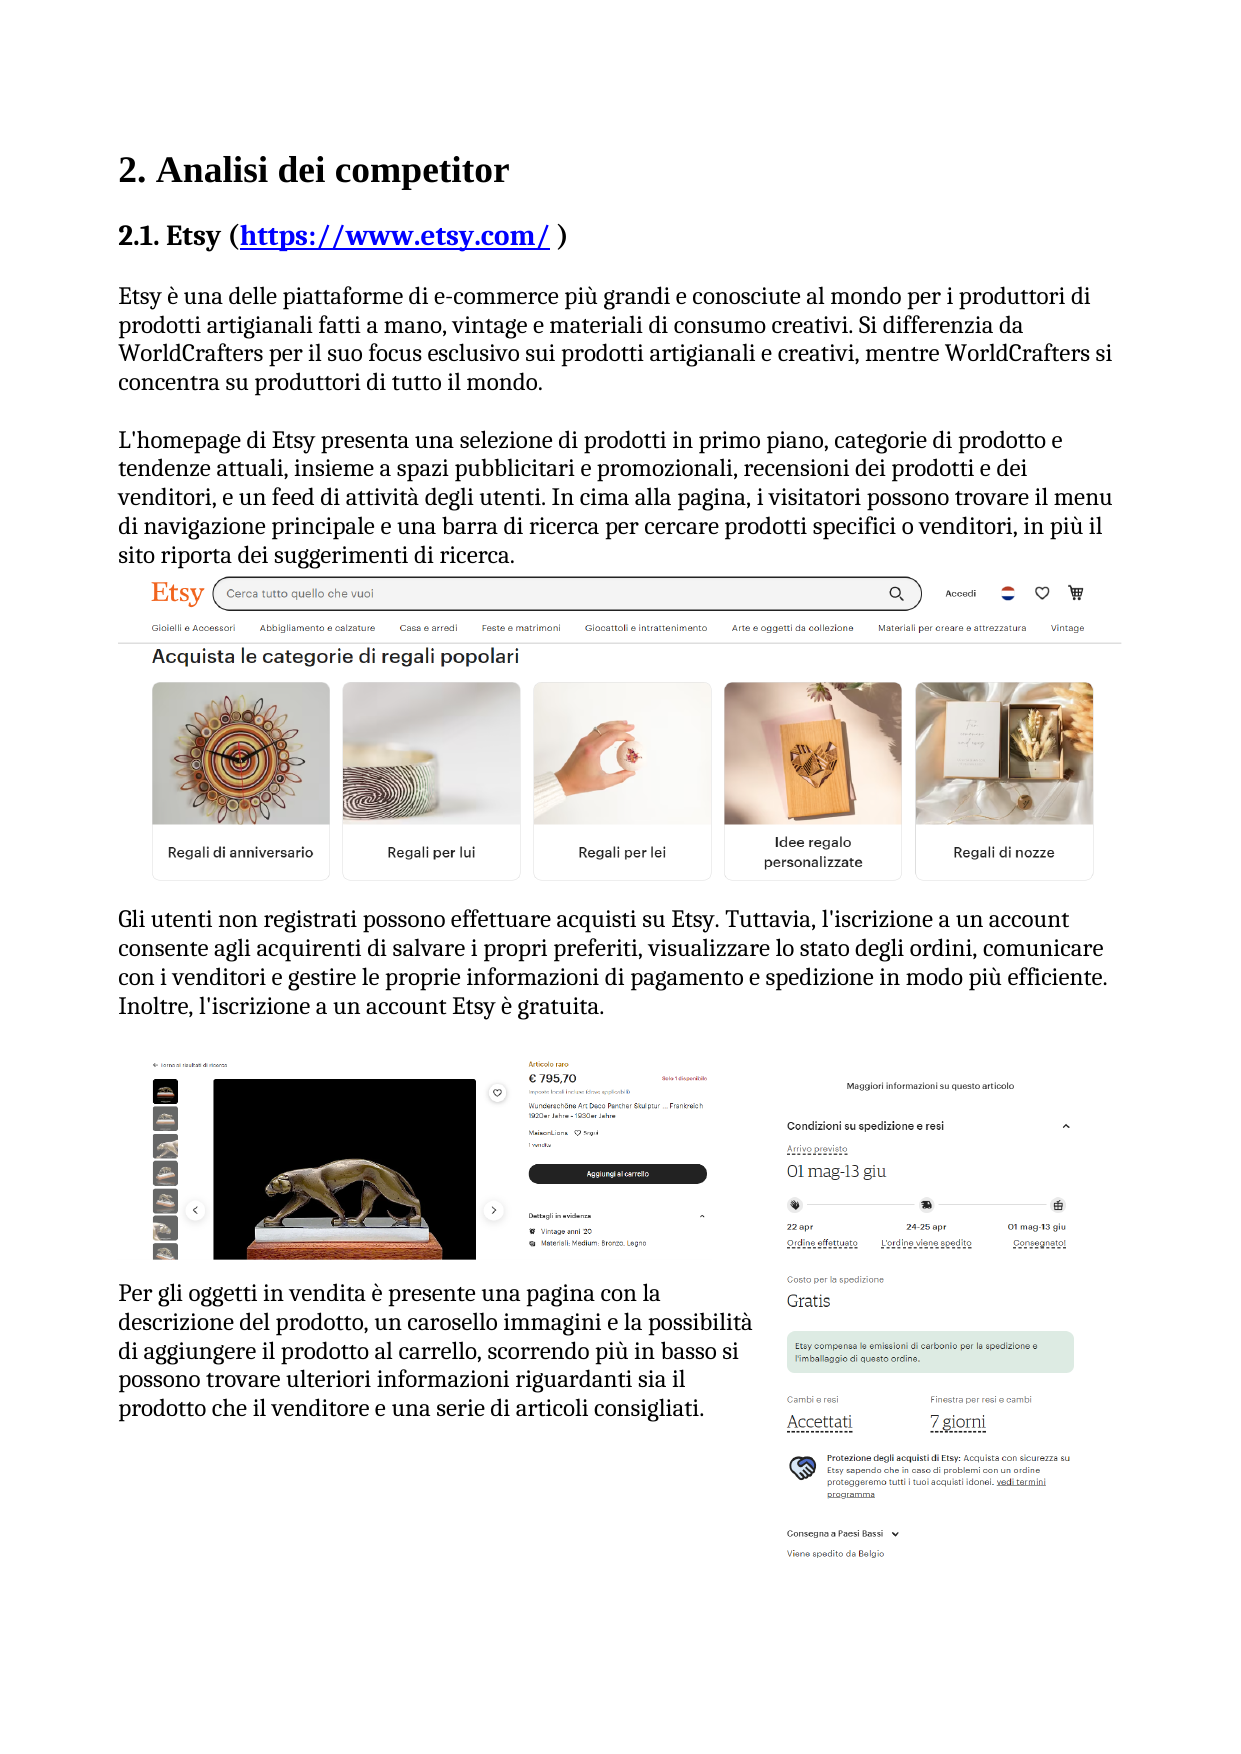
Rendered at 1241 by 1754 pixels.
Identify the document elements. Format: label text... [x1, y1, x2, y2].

text 2.1. Etsy (https://www.etsy.com/ ) [118, 219, 1122, 253]
text 2. Analisi dei competitor [118, 148, 1122, 191]
text Etsy è una delle piattaforme di e-commerce più grandi e conosciute al mondo per i produttori di prodotti artigianali fatti a mano, vintage e materiali di consumo creativi. Si differenzia da WorldCrafters per il suo focus esclusivo sui prodotti artigianali e creativi, mentre WorldCrafters si concentra su produttori di tutto il mondo. [118, 282, 1122, 397]
picture [768, 1079, 1093, 1568]
picture [118, 569, 1122, 906]
text Gli utenti non registrati possono effettuare acquisti su Etsy. Tuttavia, l'iscrizione a un account consente agli acquirenti di salvare i propri preferiti, visualizzare lo stato degli ordini, comunicare con i venditori e gestire le proprie informazioni di pagamento e spedizione in modo più efficiente. Inoltre, l'iscrizione a un account Etsy è gratuita. [118, 906, 1122, 1020]
text Per gli oggetti in vendita è presente una pagina con la descrizione del prodotto, un carosello immagini e la possibilità di aggiungere il prodotto al carrello, scorrendo più in basso si possono trovare ulteriori informazioni riguardanti sia il prodotto che il venditore e una serie di articoli consigliati. [118, 1279, 766, 1423]
picture [116, 1048, 713, 1352]
text L'homepage di Etsy presenta una selezione di prodotti in primo piano, categorie di prodotto e tendenze attuali, insieme a spazi pubblicitari e promozionali, recensioni dei prodotti e dei venditori, e un feed di attività degli utenti. In cima alla pagina, i visitatori possono trovare il menu di navigazione principale e una barra di ricerca per cercare prodotti specifici o venditori, in più il sito riporta dei suggerimenti di ricerca. [118, 426, 1122, 569]
